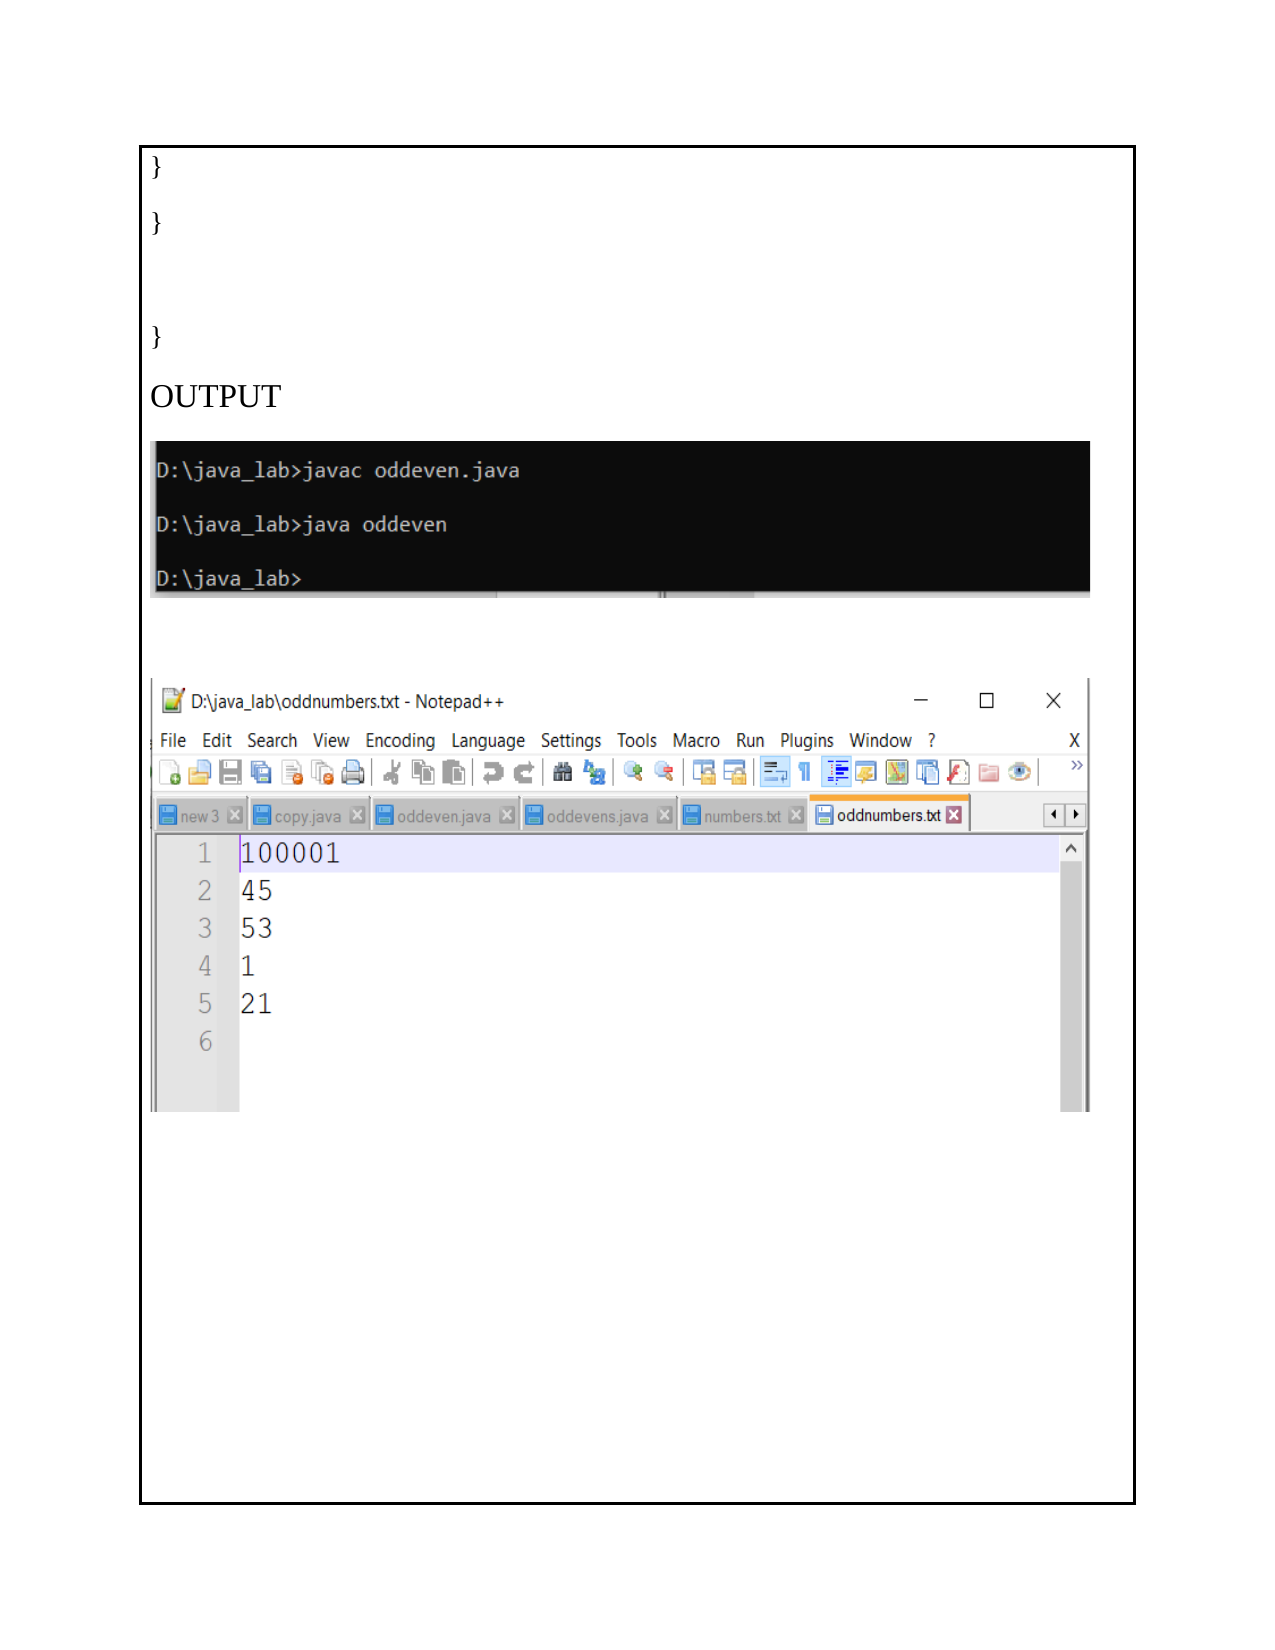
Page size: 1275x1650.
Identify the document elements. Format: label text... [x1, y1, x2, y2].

text } [150, 150, 1125, 181]
picture [150, 678, 1091, 1112]
text OUTPUT [150, 376, 1125, 414]
picture [150, 441, 1091, 598]
text } [150, 207, 1125, 238]
text } [150, 320, 1125, 351]
